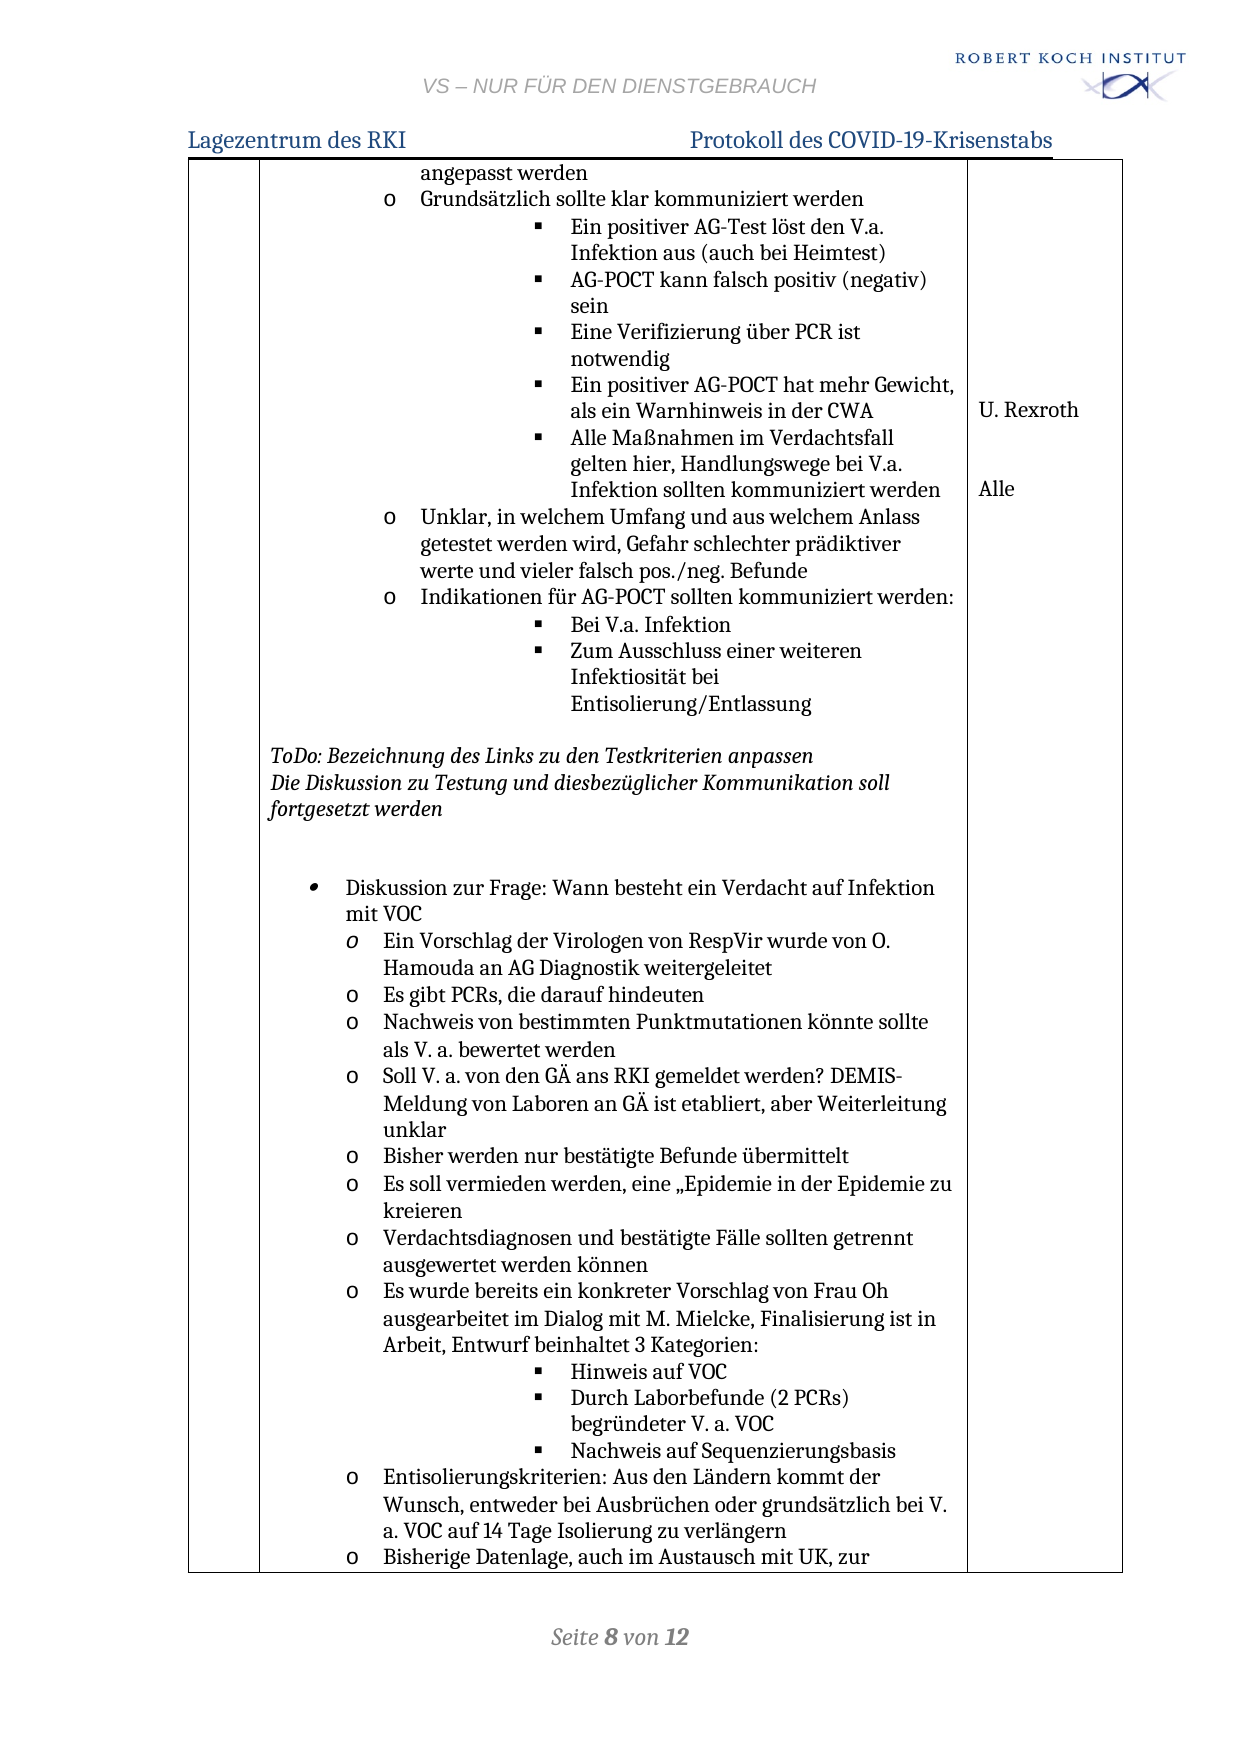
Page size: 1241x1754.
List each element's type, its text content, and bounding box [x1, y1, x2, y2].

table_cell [260, 160, 967, 1572]
picture [947, 28, 1207, 105]
table_cell 6 [189, 160, 259, 1572]
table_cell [968, 160, 1122, 1572]
